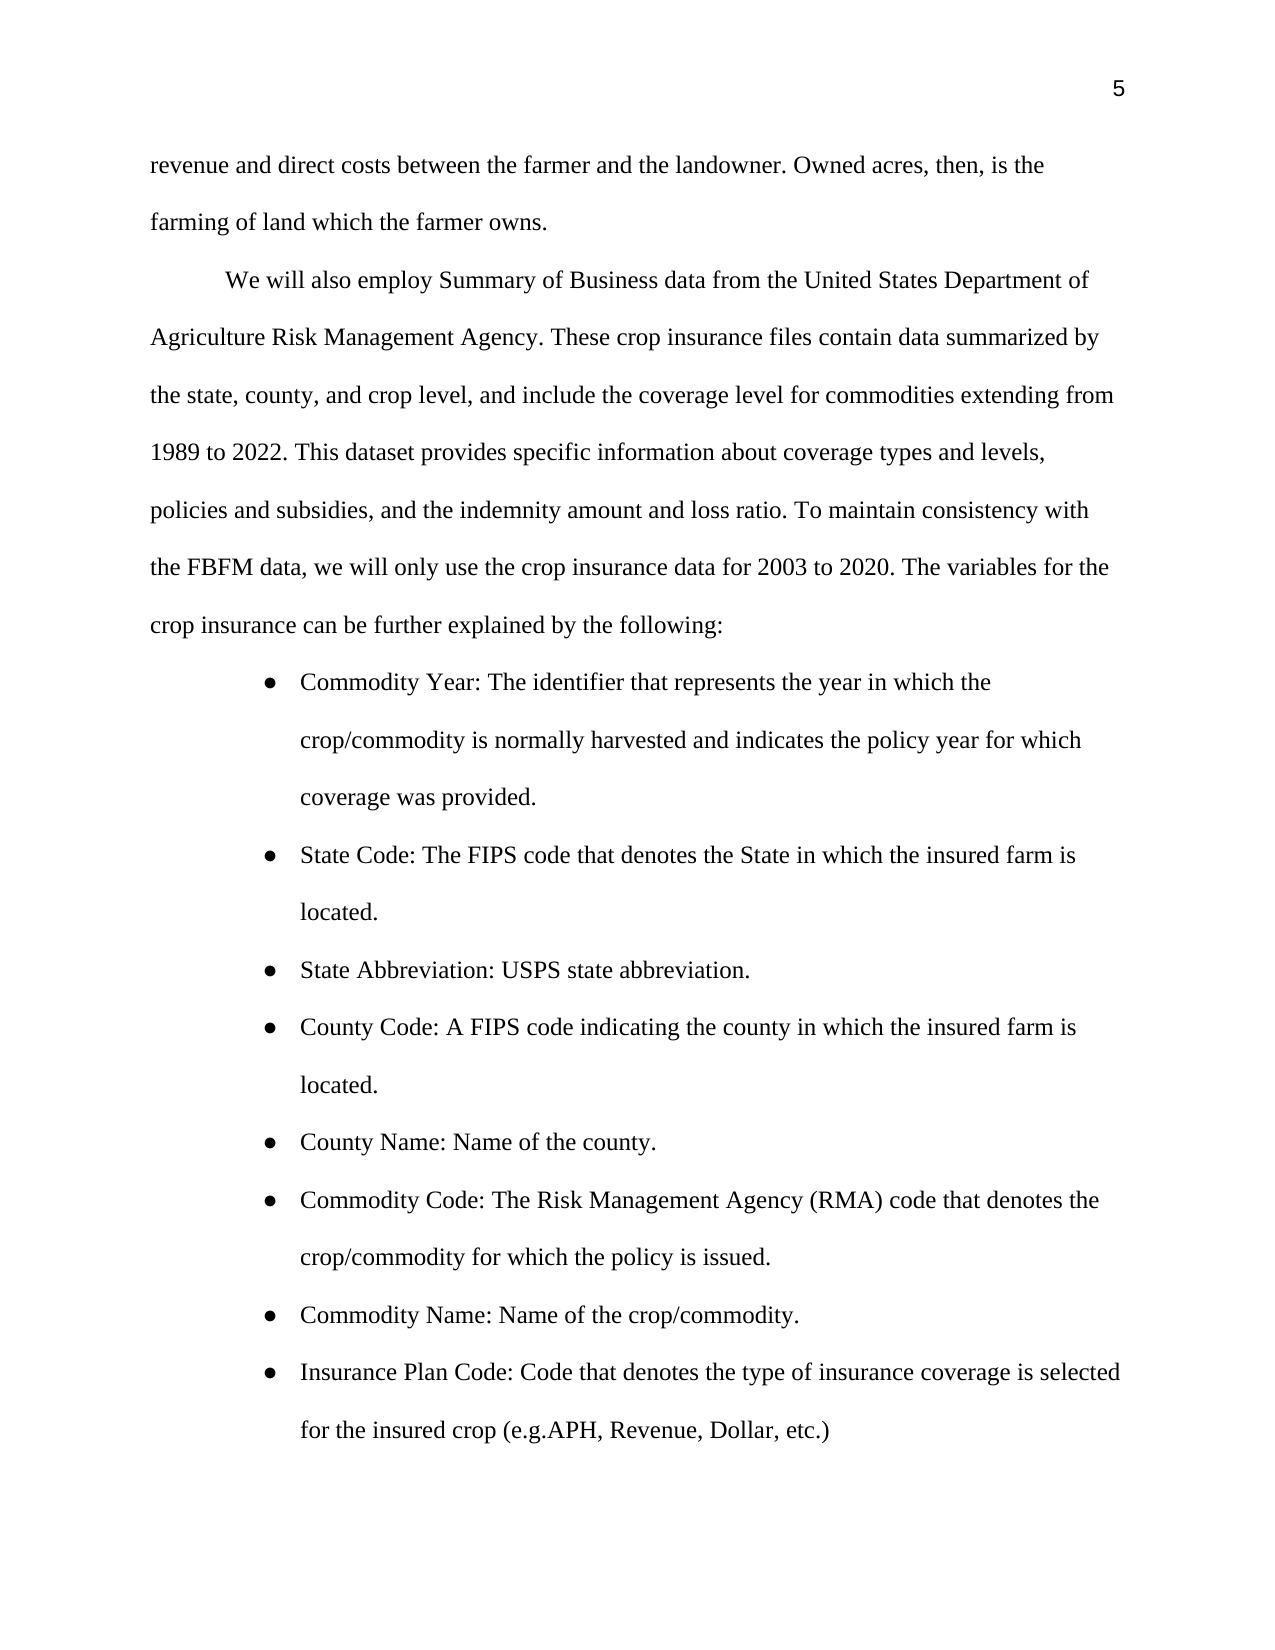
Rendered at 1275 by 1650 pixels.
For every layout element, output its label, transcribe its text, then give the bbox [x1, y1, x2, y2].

list State Code: The FIPS code that denotes the State in which the insured farm is located. [262, 840, 1125, 926]
list Commodity Code: The Risk Management Agency (RMA) code that denotes the crop/commodity for which the policy is issued. [262, 1185, 1125, 1271]
text We will also employ Summary of Business data from the United States Department of Agriculture Risk Management Agency. These crop insurance files contain data summarized by the state, county, and crop level, and include the coverage level for commodities extending from 1989 to 2022. This dataset provides specific information about coverage types and levels, policies and subsidies, and the indemnity amount and loss ratio. To maintain consistency with the FBFM data, we will only use the crop insurance data for 2003 to 2020. The variables for the crop insurance can be further explained by the following: [150, 265, 1125, 639]
list County Code: A FIPS code indicating the county in which the insured farm is located. [262, 1012, 1125, 1099]
list Commodity Name: Name of the crop/commodity. [262, 1300, 1125, 1329]
list County Name: Name of the county. [262, 1127, 1125, 1156]
list Commodity Year: The identifier that represents the year in which the crop/commodity is normally harvested and indicates the policy year for which coverage was provided. [262, 667, 1125, 811]
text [150, 150, 1125, 236]
list Insurance Plan Code: Code that denotes the type of insurance coverage is selected for the insured crop (e.g.APH, Revenue, Dollar, etc.) [262, 1357, 1125, 1444]
list State Abbreviation: USPS state abbreviation. [262, 955, 1125, 984]
